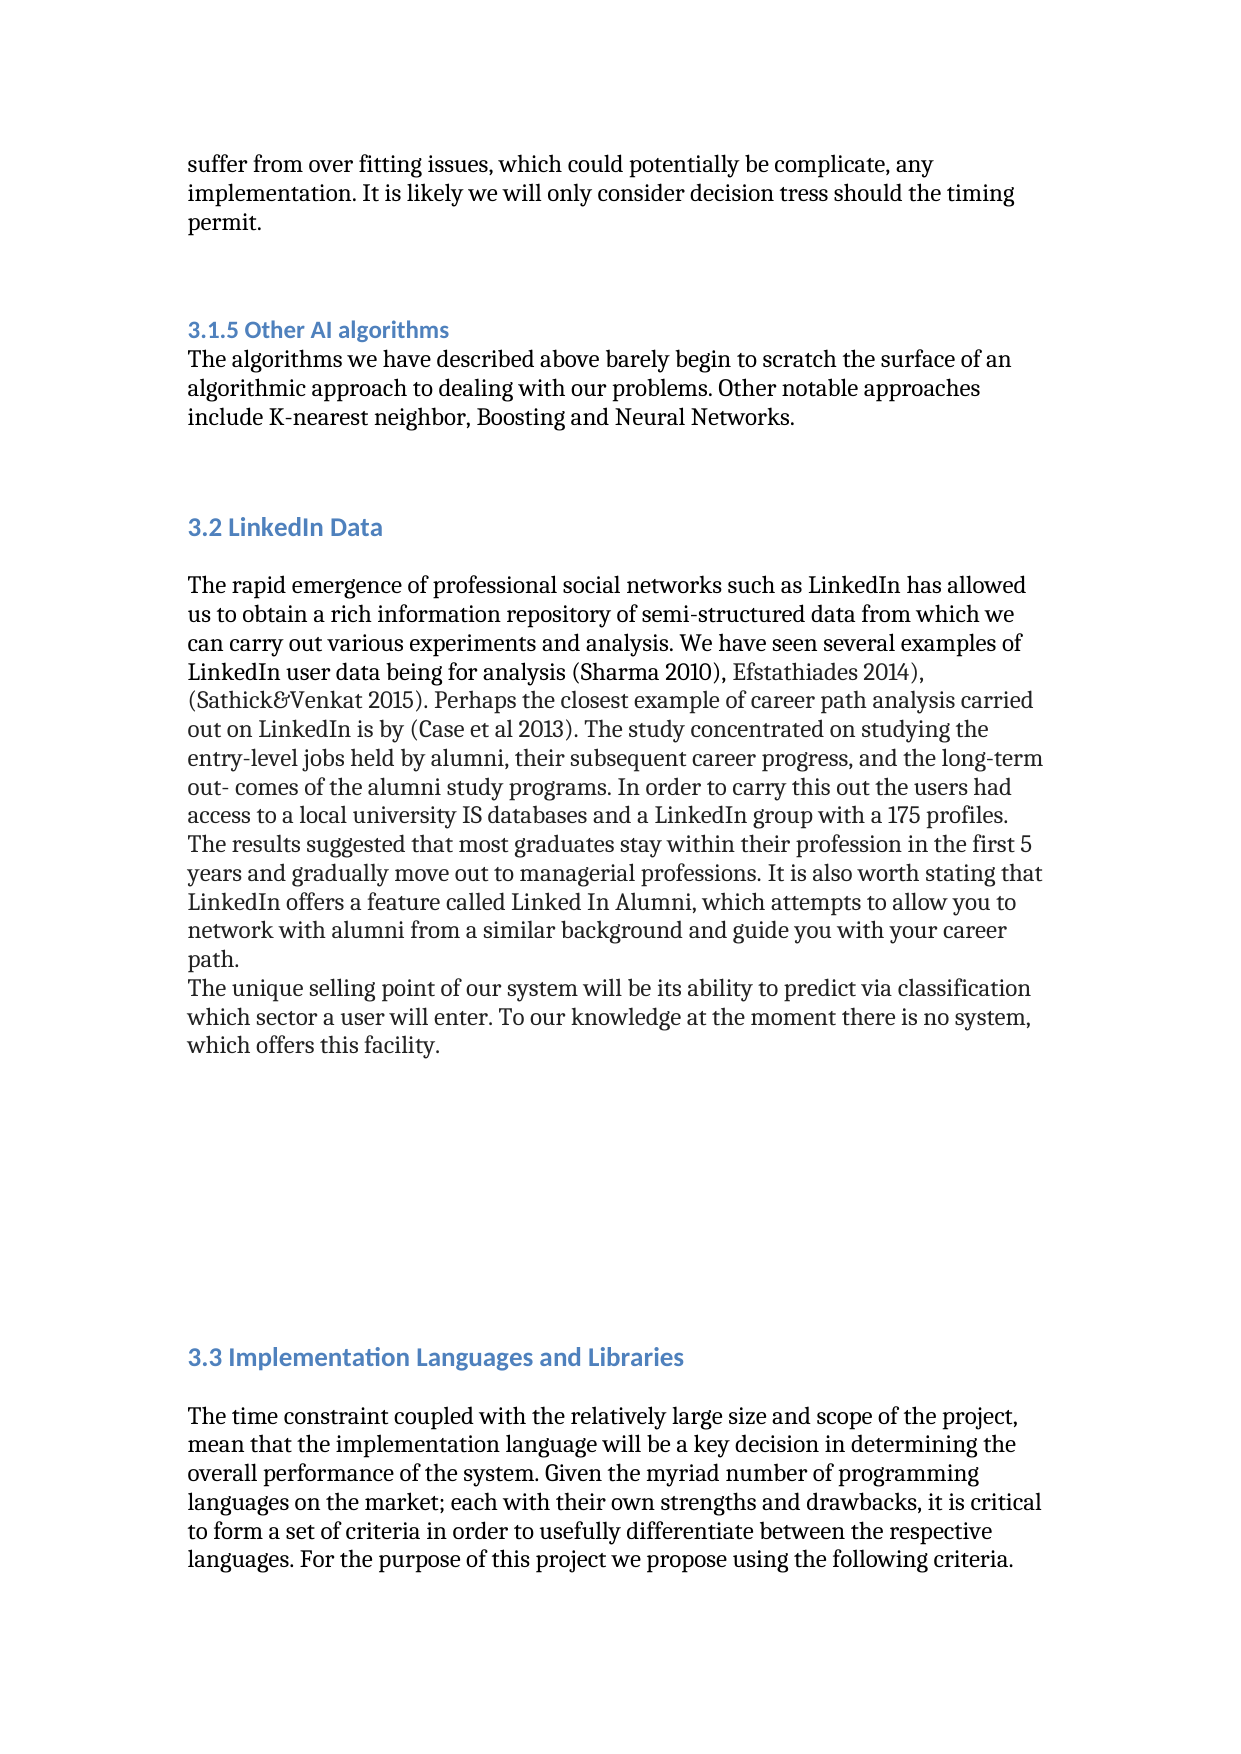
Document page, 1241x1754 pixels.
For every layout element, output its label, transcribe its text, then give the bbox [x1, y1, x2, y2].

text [187, 150, 1053, 236]
text The algorithms we have described above barely begin to scratch the surface of an algorithmic approach to dealing with our problems. Other notable approaches include K-nearest neighbor, Boosting and Neural Networks. [187, 345, 1053, 431]
subtitle 3.3 Implementation Languages and Libraries [187, 1340, 1053, 1373]
subtitle 3.2 LinkedIn Data [187, 510, 1053, 543]
text The unique selling point of our system will be its ability to predict via classification which sector a user will enter. To our knowledge at the moment there is no system, which offers this facility. [187, 974, 1053, 1060]
text The rapid emergence of professional social networks such as LinkedIn has allowed us to obtain a rich information repository of semi-structured data from which we can carry out various experiments and analysis. We have seen several examples of LinkedIn user data being for analysis (Sharma 2010), Efstathiades 2014), (Sathick&Venkat 2015). Perhaps the closest example of career path analysis carried out on LinkedIn is by (Case et al 2013). The study concentrated on studying the entry-level jobs held by alumni, their subsequent career progress, and the long-term out- comes of the alumni study programs. In order to carry this out the users had access to a local university IS databases and a LinkedIn group with a 175 profiles. The results suggested that most graduates stay within their profession in the first 5 years and gradually move out to managerial professions. It is also worth stating that LinkedIn offers a feature called Linked In Alumni, which attempts to allow you to network with alumni from a similar background and guide you with your career path. [187, 571, 1053, 974]
text The time constraint coupled with the relatively large size and scope of the project, mean that the implementation language will be a key decision in determining the overall performance of the system. Given the myriad number of programming languages on the market; each with their own strengths and drawbacks, it is critical to form a set of criteria in order to usefully differentiate between the respective languages. For the purpose of this project we propose using the following criteria. [187, 1402, 1053, 1574]
subtitle 3.1.5 Other AI algorithms [187, 314, 1053, 345]
